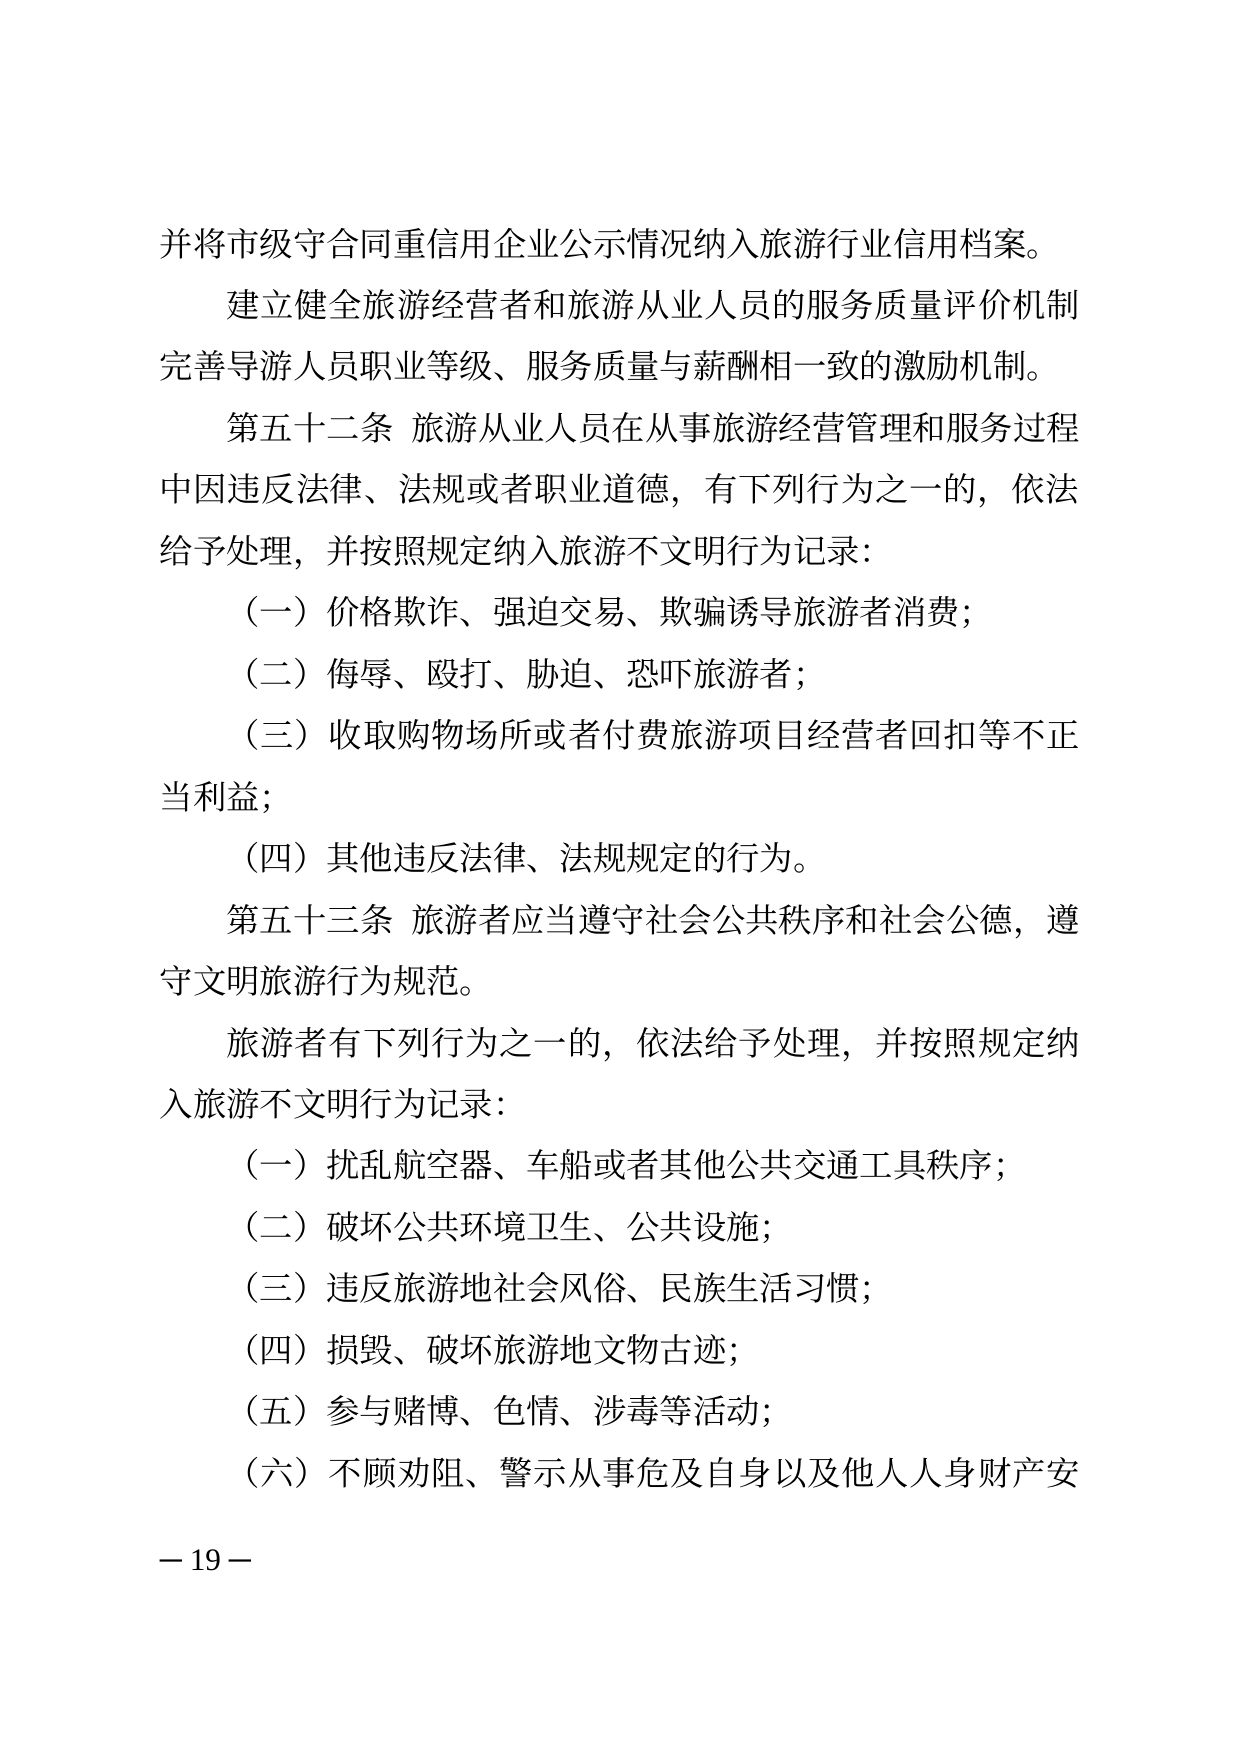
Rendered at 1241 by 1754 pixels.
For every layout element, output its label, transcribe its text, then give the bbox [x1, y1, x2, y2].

text （五）参与赌博、色情、涉毒等活动； [159, 1374, 1081, 1436]
text （一）价格欺诈、强迫交易、欺骗诱导旅游者消费； [159, 576, 1081, 637]
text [159, 207, 1081, 268]
text 建立健全旅游经营者和旅游从业人员的服务质量评价机制，完善导游人员职业等级、服务质量与薪酬相一致的激励机制。 [159, 268, 1081, 391]
text （三）违反旅游地社会风俗、民族生活习惯； [159, 1252, 1081, 1313]
text （三）收取购物场所或者付费旅游项目经营者回扣等不正当利益； [159, 698, 1081, 821]
text （二）破坏公共环境卫生、公共设施； [159, 1190, 1081, 1252]
text （二）侮辱、殴打、胁迫、恐吓旅游者； [159, 637, 1081, 698]
text 第五十二条 旅游从业人员在从事旅游经营管理和服务过程中因违反法律、法规或者职业道德，有下列行为之一的，依法给予处理，并按照规定纳入旅游不文明行为记录： [159, 391, 1081, 576]
text 第五十三条 旅游者应当遵守社会公共秩序和社会公德，遵守文明旅游行为规范。 [159, 883, 1081, 1006]
text （四）其他违反法律、法规规定的行为。 [159, 821, 1081, 883]
text 旅游者有下列行为之一的，依法给予处理，并按照规定纳入旅游不文明行为记录： [159, 1006, 1081, 1129]
text （四）损毁、破坏旅游地文物古迹； [159, 1313, 1081, 1374]
text （一）扰乱航空器、车船或者其他公共交通工具秩序； [159, 1129, 1081, 1190]
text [159, 1436, 1081, 1497]
